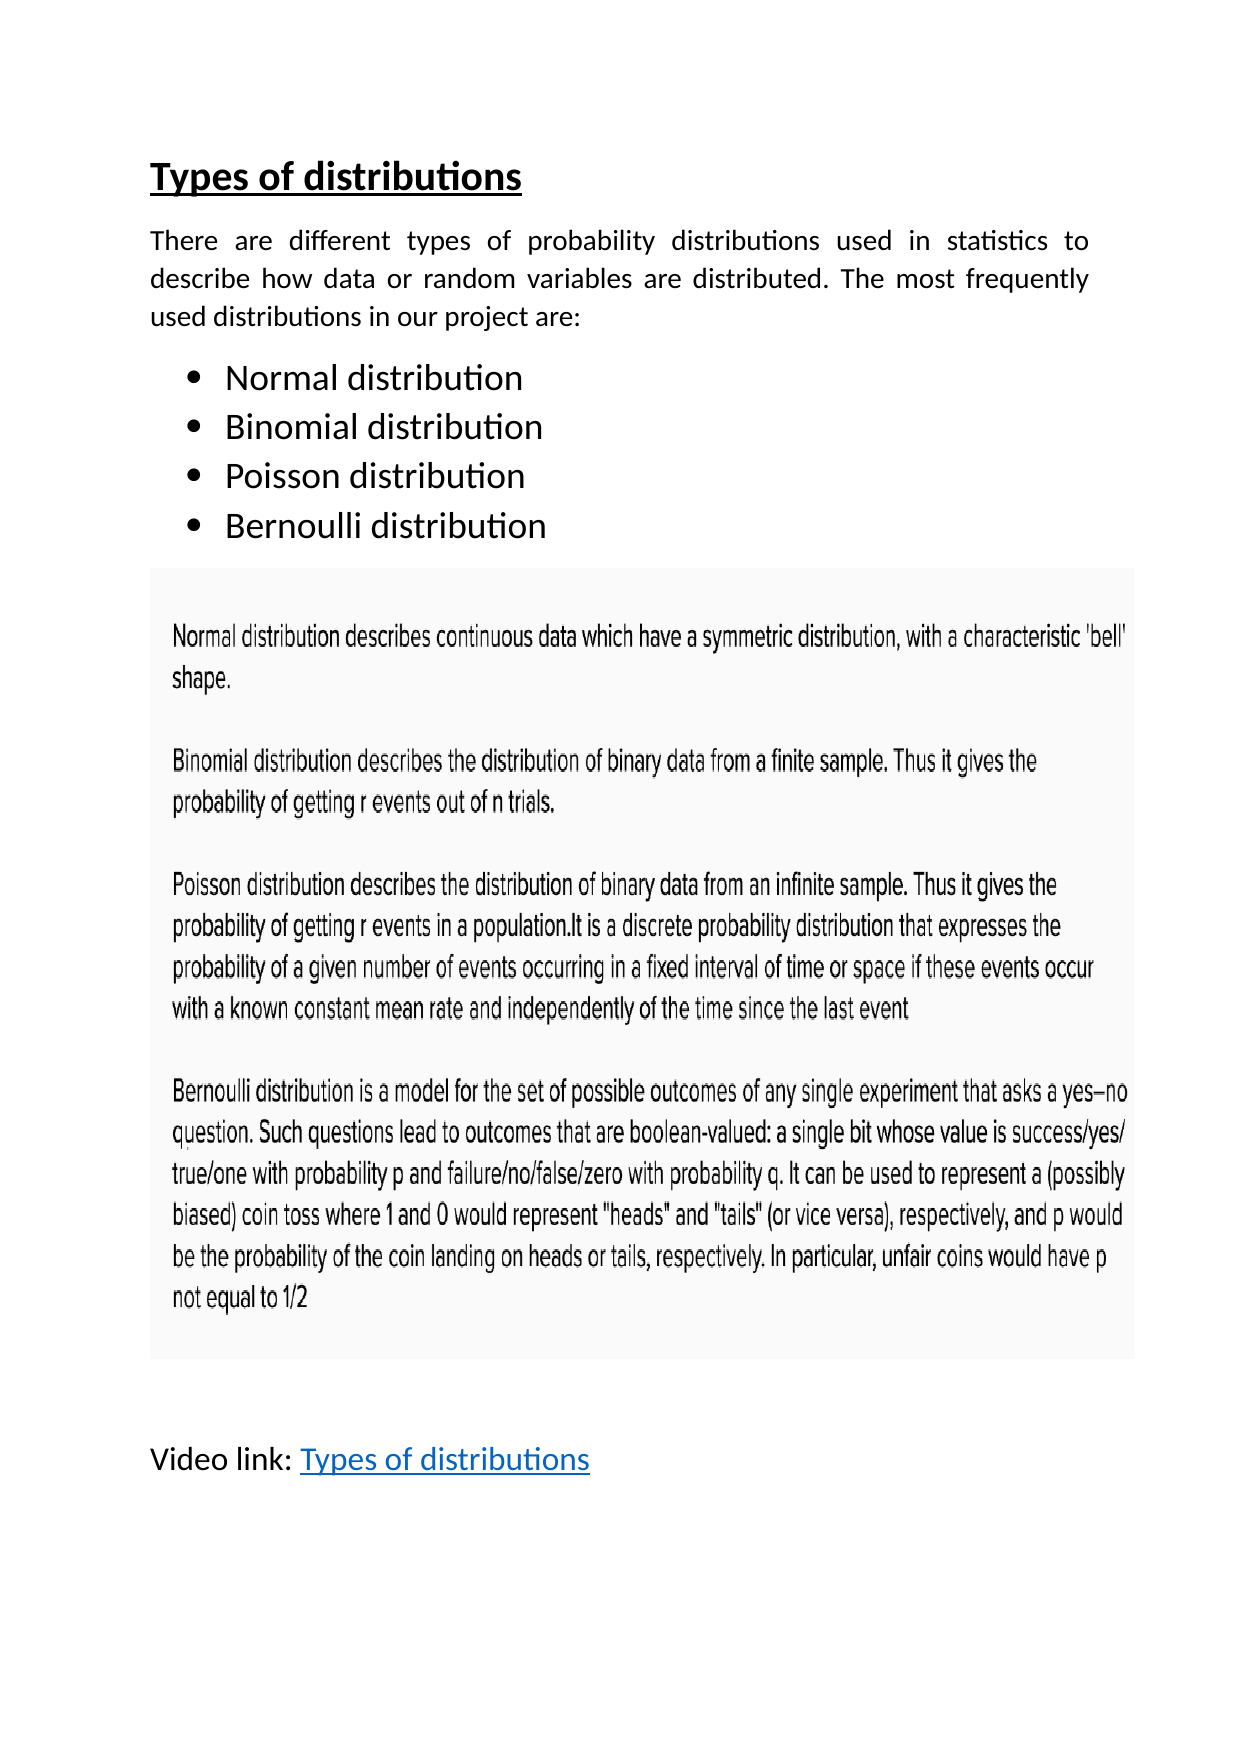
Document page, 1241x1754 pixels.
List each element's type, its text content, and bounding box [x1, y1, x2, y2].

list Normal distribution [187, 353, 1090, 399]
list Binomial distribution [187, 403, 1090, 449]
text There are different types of probability distributions used in statistics to describe how data or random variables are distributed. The most frequently used distributions in our project are: [150, 222, 1090, 334]
picture [150, 568, 1135, 1359]
text Types of distributions [150, 150, 1090, 201]
list Bernoulli distribution [187, 502, 1090, 548]
list Poisson distribution [187, 452, 1090, 498]
text Video link: Types of distributions [150, 1438, 1090, 1479]
